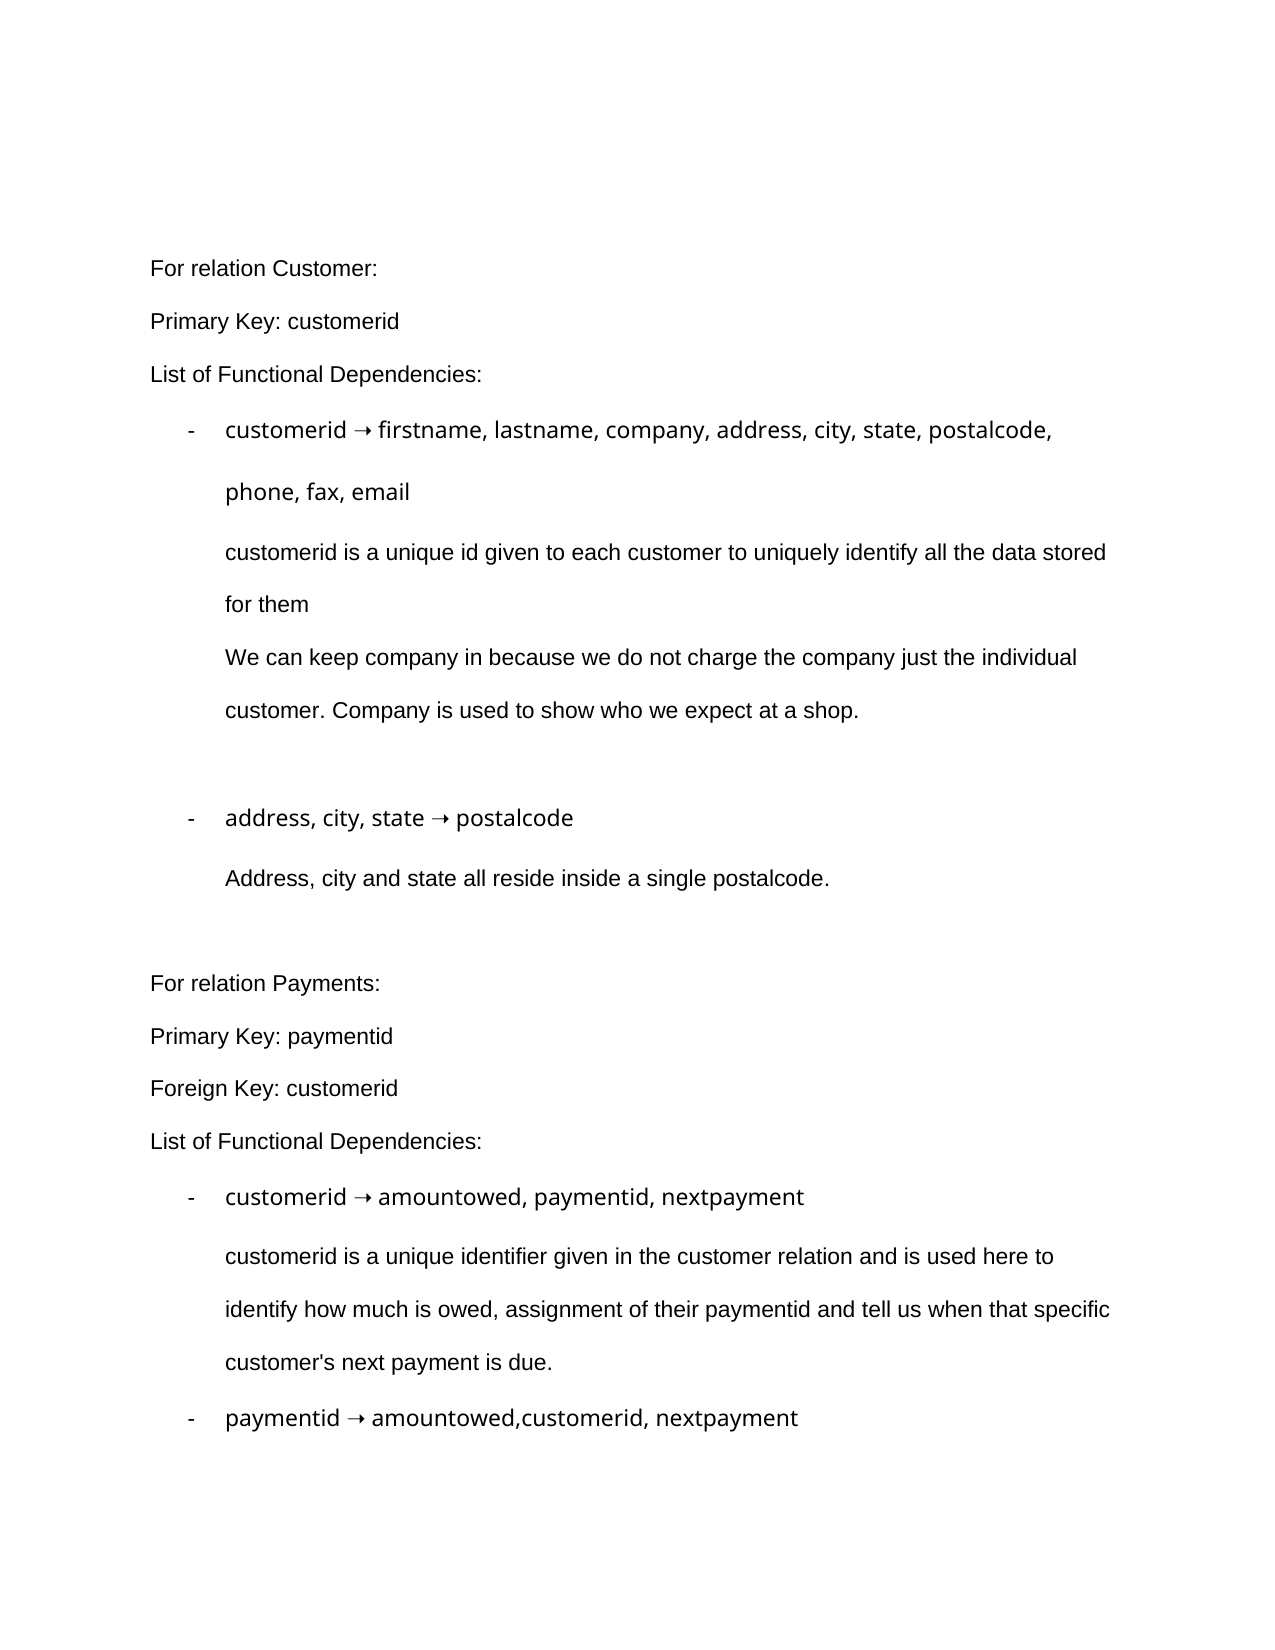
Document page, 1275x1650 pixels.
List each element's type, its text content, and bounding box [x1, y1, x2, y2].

text For relation Payments: [150, 970, 1125, 996]
text customerid is a unique identifier given in the customer relation and is used here to identify how much is owed, assignment of their paymentid and tell us when that specific customer's next payment is due. [225, 1243, 1125, 1375]
text Address, city and state all reside inside a single postalcode. [225, 864, 1125, 891]
text List of Functional Dependencies: [150, 1128, 1125, 1154]
list customerid ➝ firstname, lastname, company, address, city, state, postalcode, phone, fax, email [187, 413, 1125, 507]
text Primary Key: paymentid [150, 1023, 1125, 1049]
list customerid ➝ amountowed, paymentid, nextpayment [187, 1181, 1125, 1212]
list paymentid ➝ amountowed,customerid, nextpayment [187, 1401, 1125, 1433]
text For relation Customer: [150, 255, 1125, 282]
text customerid is a unique id given to each customer to uniquely identify all the data stored for them [225, 538, 1125, 618]
text Primary Key: customerid [150, 308, 1125, 334]
list address, city, state ➝ postalcode [187, 802, 1125, 833]
text List of Functional Dependencies: [150, 361, 1125, 387]
text We can keep company in because we do not charge the company just the individual customer. Company is used to show who we expect at a shop. [225, 644, 1125, 723]
text Foreign Key: customerid [150, 1075, 1125, 1102]
